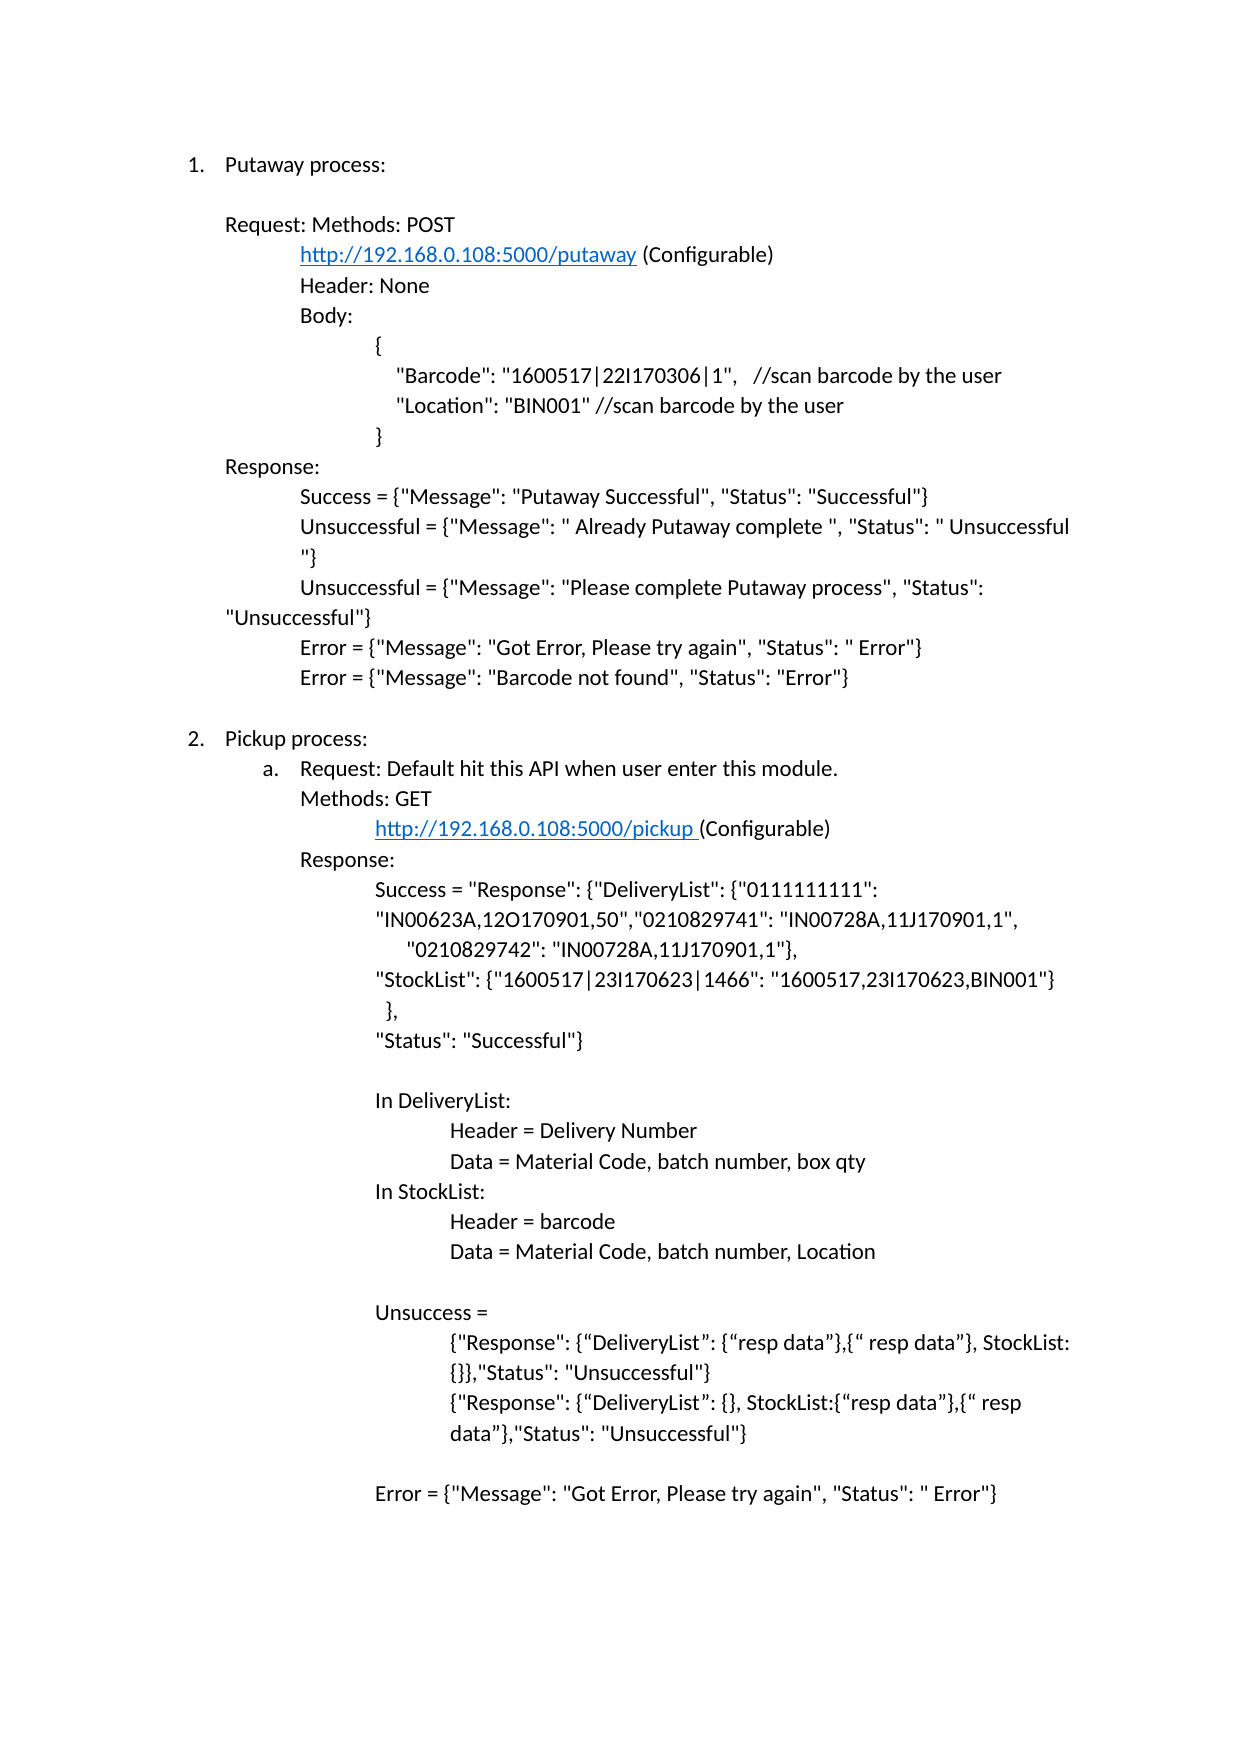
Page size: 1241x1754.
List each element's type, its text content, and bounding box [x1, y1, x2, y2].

text }, [375, 996, 1090, 1024]
list Header: None [225, 271, 1090, 299]
text In DeliveryList: [375, 1086, 1090, 1114]
list Body: [225, 301, 1090, 329]
list } [300, 422, 1090, 450]
list Request: Default hit this API when user enter this module. [262, 754, 1090, 782]
text Unsuccess = [375, 1298, 1090, 1326]
list Request: Methods: POST [225, 210, 1090, 238]
list Error = {"Message": "Got Error, Please try again", "Status": " Error"} [225, 633, 1090, 661]
text Methods: GET [225, 784, 1090, 812]
list Unsuccessful = {"Message": " Already Putaway complete ", "Status": " Unsuccessful "} [300, 512, 1090, 571]
text Header = barcode [375, 1207, 1090, 1235]
list Response: [225, 452, 1090, 480]
list Unsuccessful = {"Message": "Please complete Putaway process", "Status": "Unsuccessful"} [225, 573, 1090, 631]
text Header = Delivery Number [375, 1117, 1090, 1145]
list Error = {"Message": "Got Error, Please try again", "Status": " Error"} [300, 1479, 1090, 1507]
list http://192.168.0.108:5000/putaway (Configurable) [225, 241, 1090, 269]
text Success = "Response": {"DeliveryList": {"0111111111": "IN00623A,12O170901,50","0210829741": "IN00728A,11J170901,1", [375, 875, 1090, 933]
text Response: [150, 845, 1090, 873]
text In StockList: [375, 1177, 1090, 1205]
list { [225, 331, 1090, 359]
list Error = {"Message": "Barcode not found", "Status": "Error"} [225, 663, 1090, 692]
list Success = {"Message": "Putaway Successful", "Status": "Successful"} [225, 482, 1090, 510]
text "Status": "Successful"} [375, 1026, 1090, 1054]
text Data = Material Code, batch number, box qty [375, 1147, 1090, 1175]
text {"Response": {“DeliveryList”: {}, StockList:{“resp data”},{“ resp data”},"Status": "Unsuccessful"} [450, 1388, 1090, 1447]
list Pickup process: [187, 724, 1090, 752]
text "0210829742": "IN00728A,11J170901,1"}, [375, 935, 1090, 963]
list "Location": "BIN001" //scan barcode by the user [225, 392, 1090, 420]
text {"Response": {“DeliveryList”: {“resp data”},{“ resp data”}, StockList:{}},"Status": "Unsuccessful"} [450, 1328, 1090, 1386]
list Putaway process: [187, 150, 1090, 178]
text "StockList": {"1600517|23I170623|1466": "1600517,23I170623,BIN001"} [375, 966, 1090, 994]
list http://192.168.0.108:5000/pickup (Configurable) [375, 814, 1090, 843]
text Data = Material Code, batch number, Location [375, 1237, 1090, 1266]
list "Barcode": "1600517|22I170306|1", //scan barcode by the user [225, 361, 1090, 389]
